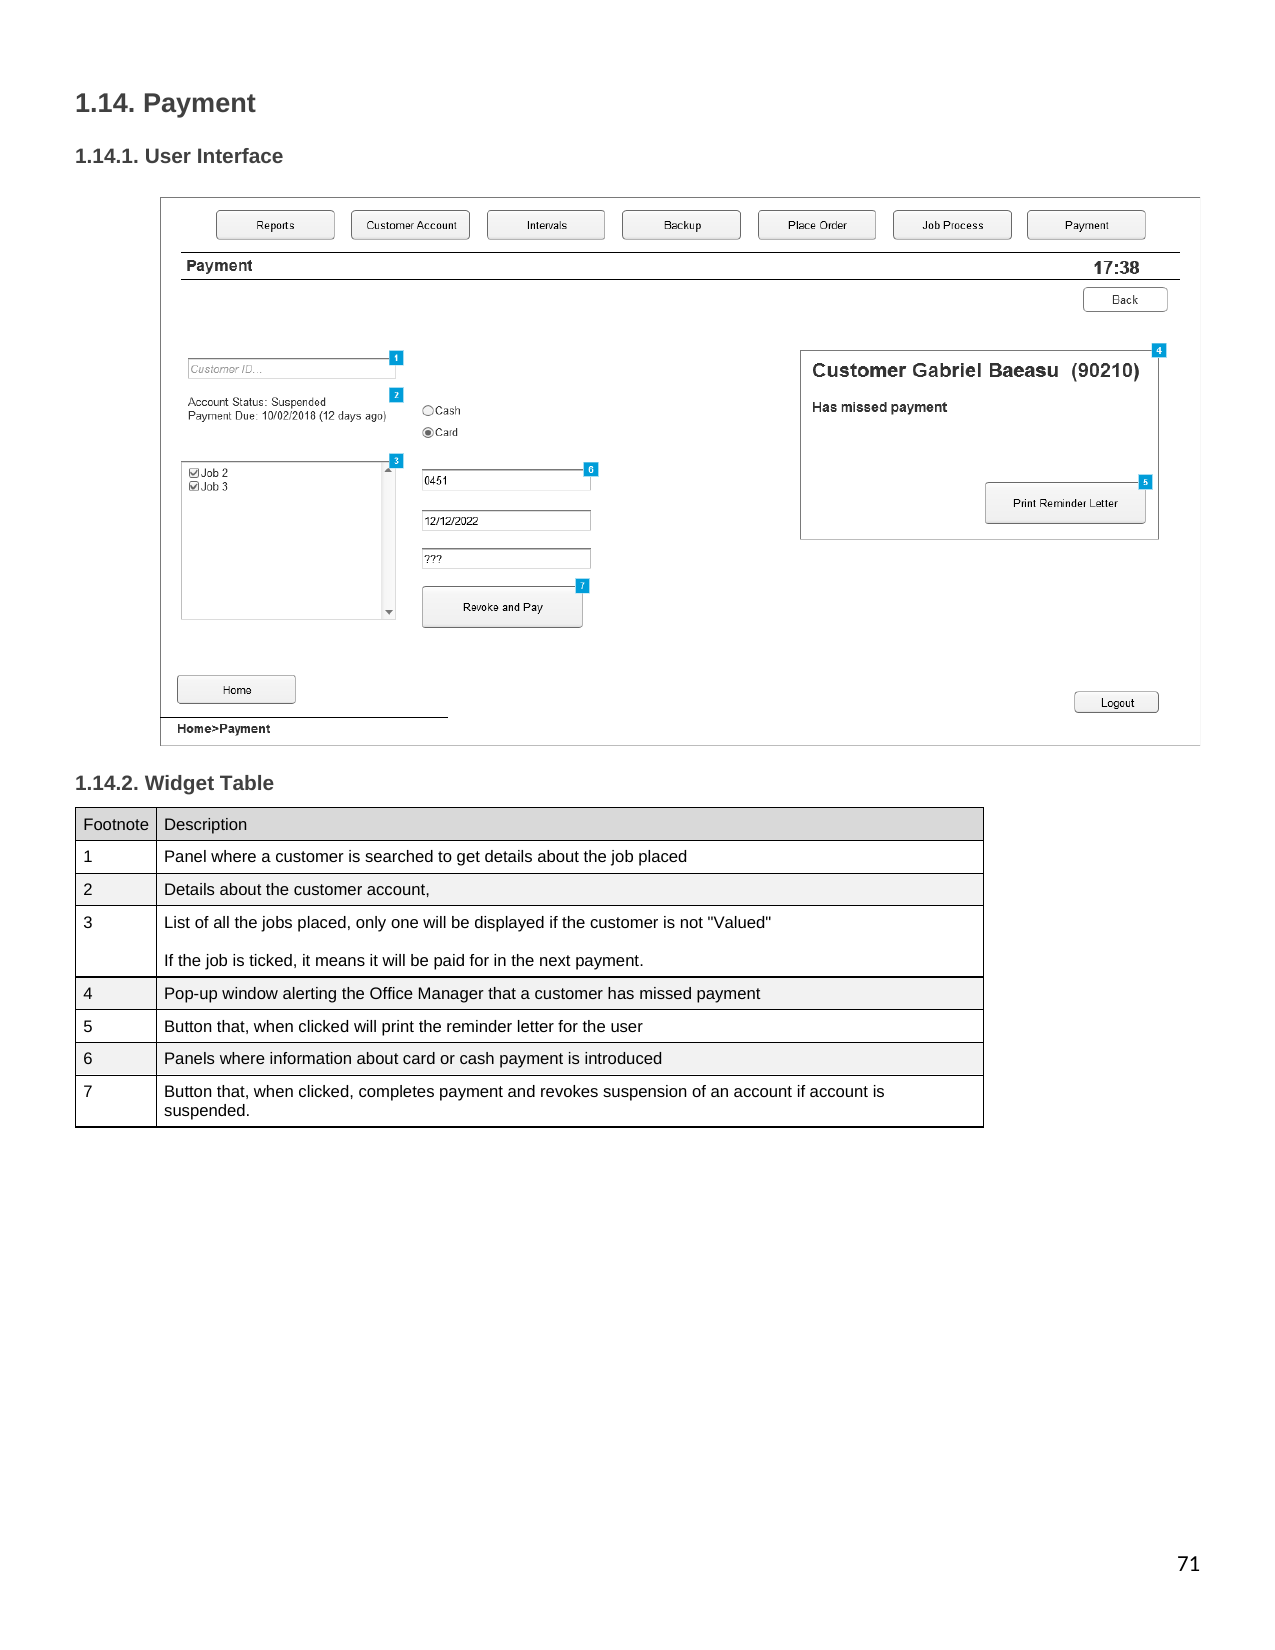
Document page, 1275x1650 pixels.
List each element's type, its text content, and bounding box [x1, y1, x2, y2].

table_cell Details about the customer account, [157, 874, 983, 905]
subtitle Widget Table [75, 771, 1200, 795]
table_cell Panels where information about card or cash payment is introduced [157, 1043, 983, 1074]
table_cell 1 [76, 841, 156, 873]
table_cell 4 [76, 978, 156, 1009]
table_cell List of all the jobs placed, only one will be displayed if the customer is not "Valued" If the job is ticked, it means it will be paid for in the next payment. [157, 906, 983, 976]
table_cell Panel where a customer is searched to get details about the job placed [157, 841, 983, 873]
table_header Footnote [76, 808, 156, 840]
table_cell 7 [76, 1076, 156, 1126]
table_cell Pop-up window alerting the Office Manager that a customer has missed payment [157, 978, 983, 1009]
table_cell 2 [76, 874, 156, 905]
subtitle Payment [75, 87, 1200, 119]
table_cell 6 [76, 1043, 156, 1074]
table_header Description [157, 808, 983, 840]
table_cell 5 [76, 1010, 156, 1042]
picture [75, 180, 1200, 746]
table_cell 3 [76, 906, 156, 976]
table_cell Button that, when clicked, completes payment and revokes suspension of an account if account is suspended. [157, 1076, 983, 1126]
subtitle User Interface [75, 144, 1200, 168]
table_cell Button that, when clicked will print the reminder letter for the user [157, 1010, 983, 1042]
